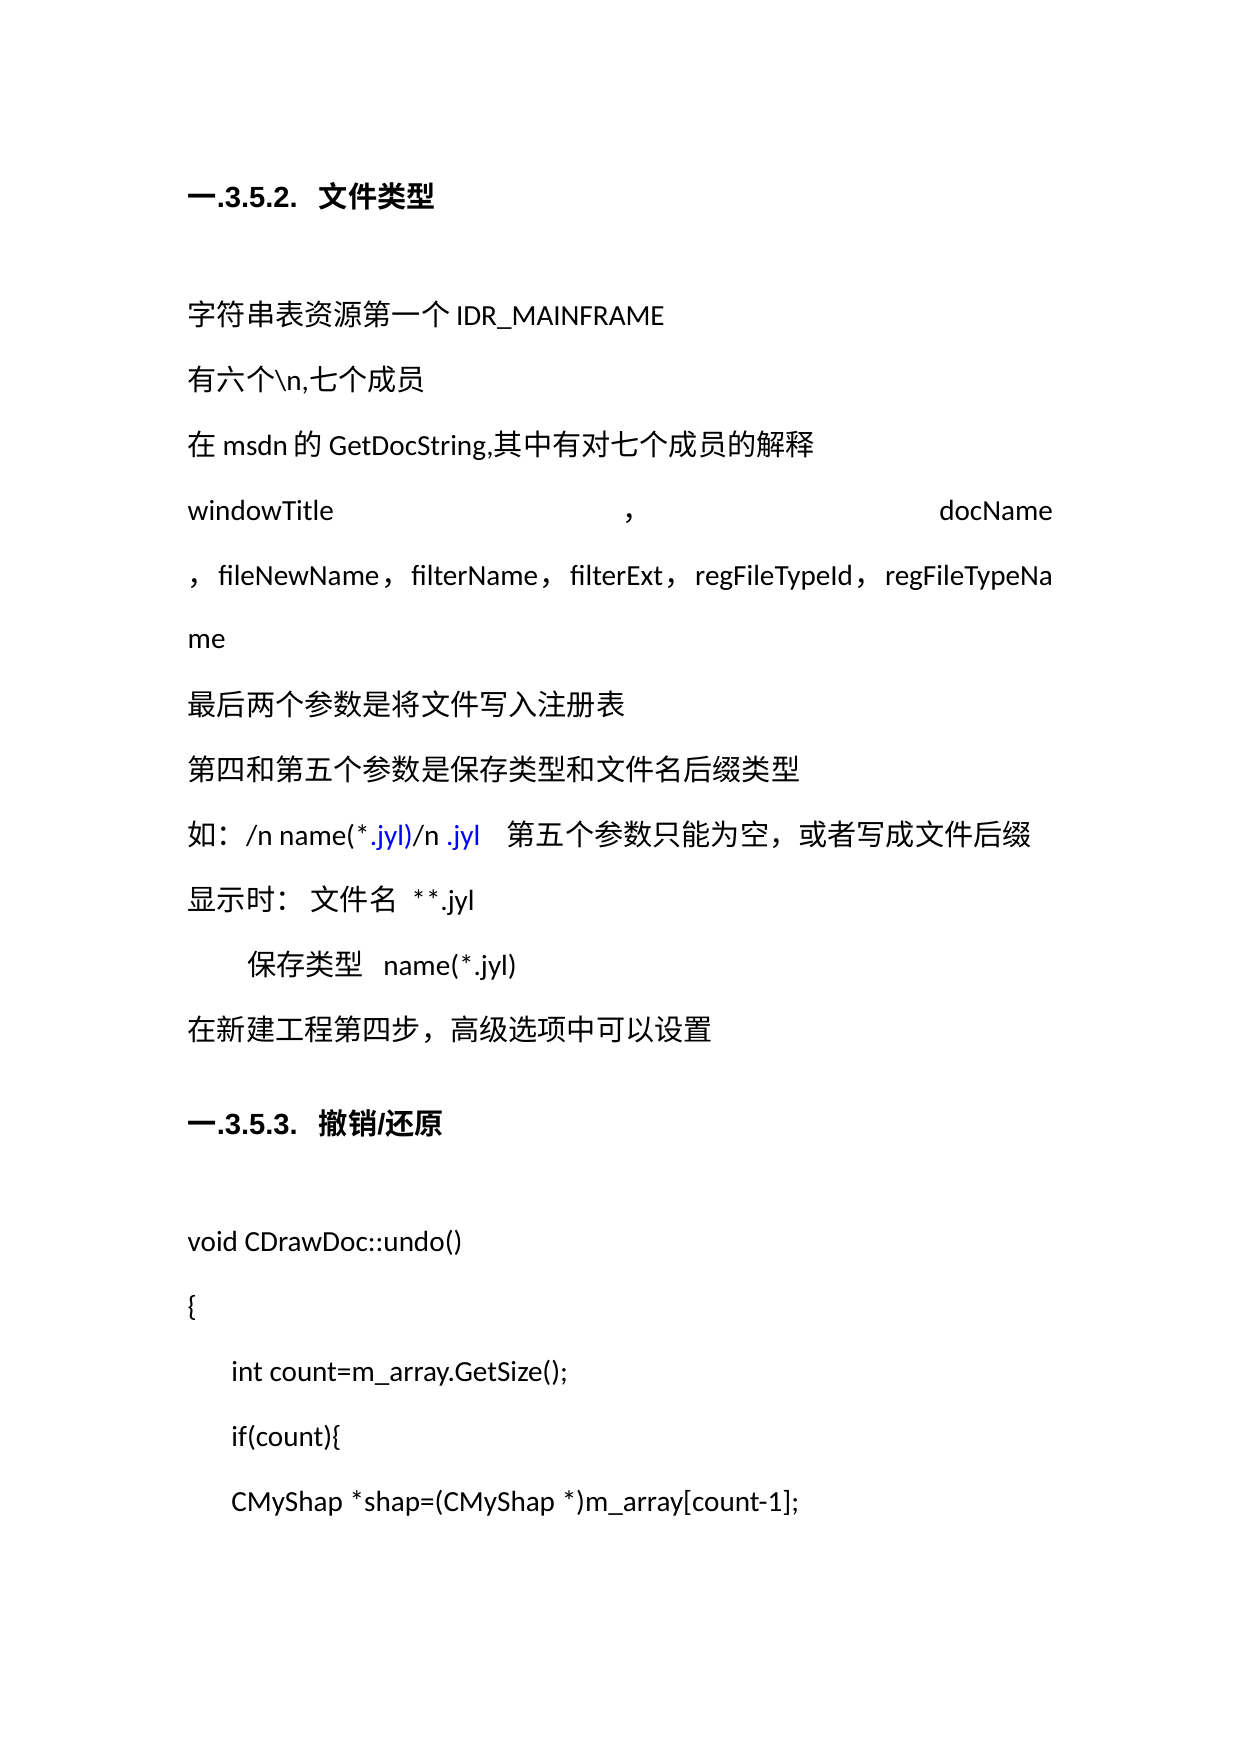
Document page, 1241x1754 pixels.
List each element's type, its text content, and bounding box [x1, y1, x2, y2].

text 如：/n name(*.jyl)/n .jyl 第五个参数只能为空，或者写成文件后缀 [187, 800, 1053, 865]
subtitle 文件类型 [187, 162, 1053, 227]
text 在msdn的GetDocString,其中有对七个成员的解释 [187, 410, 1053, 475]
text 最后两个参数是将文件写入注册表 [187, 670, 1053, 735]
text { [187, 1273, 1053, 1338]
text windowTitle，docName ，fileNewName，filterName，filterExt，regFileTypeId，regFileTypeName [187, 475, 1053, 670]
text 第四和第五个参数是保存类型和文件名后缀类型 [187, 735, 1053, 800]
text 字符串表资源第一个IDR_MAINFRAME [187, 280, 1053, 345]
text 有六个\n,七个成员 [187, 345, 1053, 410]
text if(count){ [187, 1403, 1053, 1468]
text void CDrawDoc::undo() [187, 1208, 1053, 1273]
text int count=m_array.GetSize(); [187, 1338, 1053, 1403]
text 在新建工程第四步，高级选项中可以设置 [187, 995, 1053, 1060]
subtitle 撤销/还原 [187, 1089, 1053, 1154]
text 显示时： 文件名 **.jyl [187, 865, 1053, 930]
text CMyShap *shap=(CMyShap *)m_array[count-1]; [187, 1468, 1053, 1533]
text 保存类型 name(*.jyl) [187, 930, 1053, 995]
